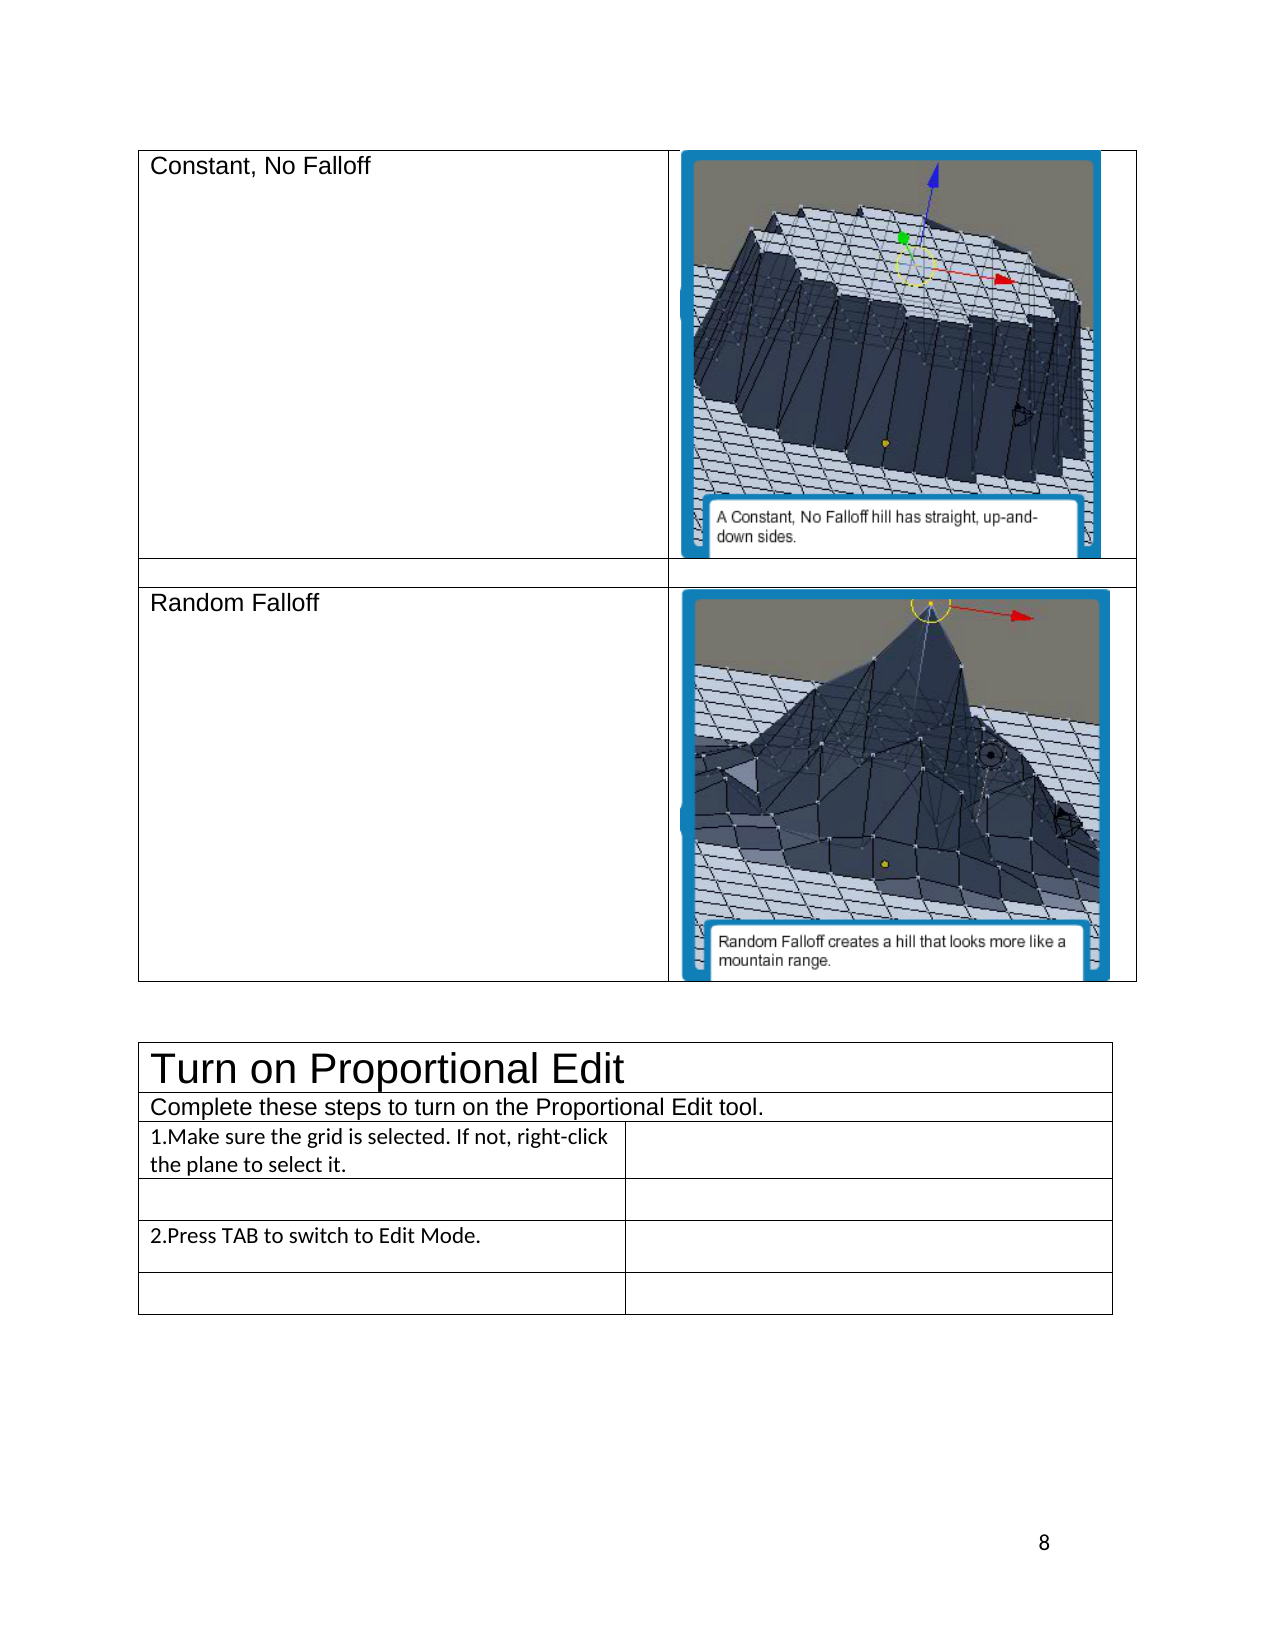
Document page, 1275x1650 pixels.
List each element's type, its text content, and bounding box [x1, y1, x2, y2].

table_cell 1.Make sure the grid is selected. If not, right-click the plane to select it. [139, 1122, 625, 1178]
table_cell [1110, 588, 1136, 981]
table_cell [669, 588, 680, 981]
table_header Turn on Proportional Edit [139, 1043, 1112, 1092]
table_cell [626, 1273, 1112, 1314]
table_cell [669, 151, 680, 557]
table_cell Random Falloff [139, 588, 668, 981]
table_cell Complete these steps to turn on the Proportional Edit tool. [139, 1093, 1112, 1121]
table_cell [626, 1122, 1112, 1178]
picture [680, 588, 1110, 981]
table_cell [626, 1221, 1112, 1272]
table_cell [139, 559, 668, 587]
table_cell Constant, No Falloff [139, 151, 668, 557]
table_cell [139, 1179, 625, 1220]
table_cell [1101, 151, 1136, 557]
table_cell 2.Press TAB to switch to Edit Mode. [139, 1221, 625, 1272]
table_cell [139, 1273, 625, 1314]
picture [680, 150, 1101, 558]
table_cell [669, 559, 1136, 587]
table_cell [626, 1179, 1112, 1220]
